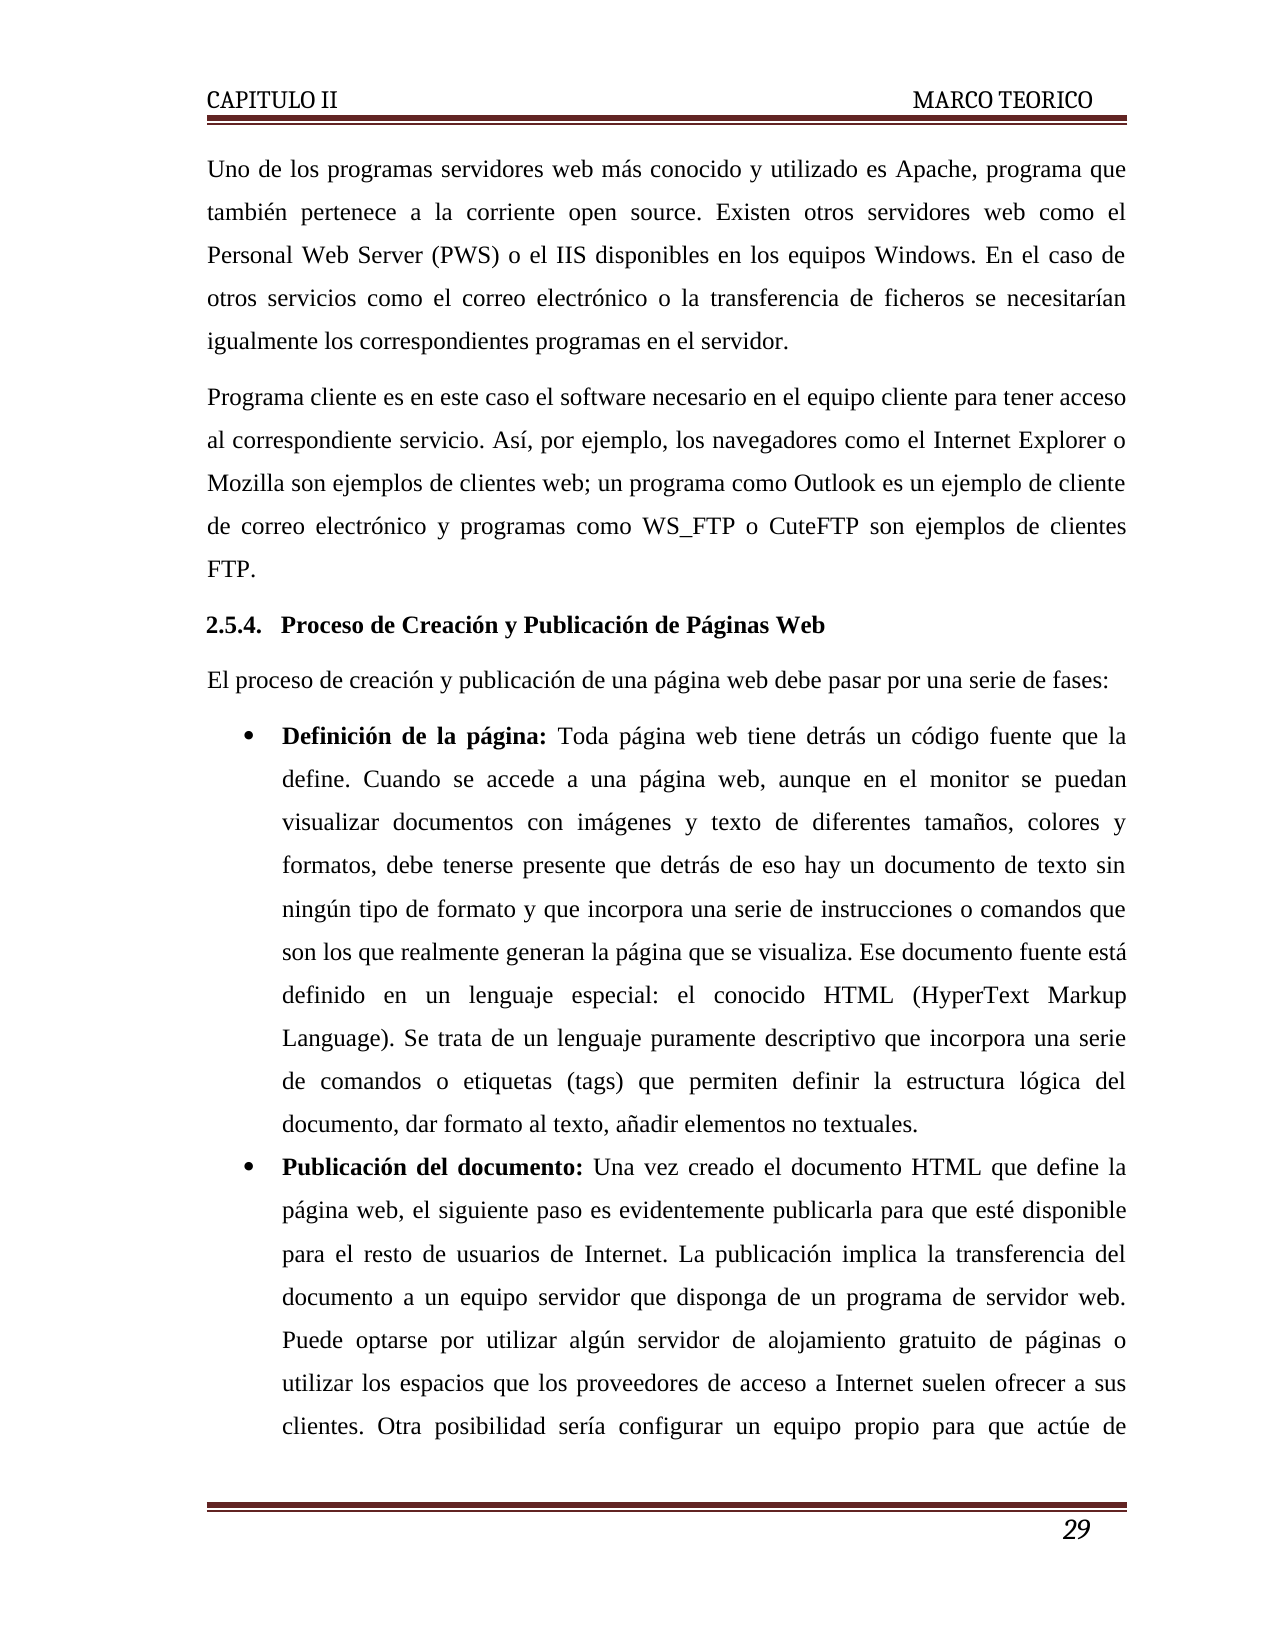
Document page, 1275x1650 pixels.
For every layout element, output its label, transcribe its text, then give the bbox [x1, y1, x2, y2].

text Programa cliente es en este caso el software necesario en el equipo cliente para tener acceso al correspondiente servicio. Así, por ejemplo, los navegadores como el Internet Explorer o Mozilla son ejemplos de clientes web; un programa como Outlook es un ejemplo de cliente de correo electrónico y programas como WS_FTP o CuteFTP son ejemplos de clientes FTP. [207, 382, 1127, 583]
list Definición de la página: Toda página web tiene detrás un código fuente que la define. Cuando se accede a una página web, aunque en el monitor se puedan visualizar documentos con imágenes y texto de diferentes tamaños, colores y formatos, debe tenerse presente que detrás de eso hay un documento de texto sin ningún tipo de formato y que incorpora una serie de instrucciones o comandos que son los que realmente generan la página que se visualiza. Ese documento fuente está definido en un lenguaje especial: el conocido HTML (HyperText Markup Language). Se trata de un lenguaje puramente descriptivo que incorpora una serie de comandos o etiquetas (tags) que permiten definir la estructura lógica del documento, dar formato al texto, añadir elementos no textuales. [244, 721, 1127, 1138]
list Proceso de Creación y Publicación de Páginas Web [206, 610, 1127, 639]
text El proceso de creación y publicación de una página web debe pasar por una serie de fases: [207, 666, 1127, 694]
text Uno de los programas servidores web más conocido y utilizado es Apache, programa que también pertenece a la corriente open source. Existen otros servidores web como el Personal Web Server (PWS) o el IIS disponibles en los equipos Windows. En el caso de otros servicios como el correo electrónico o la transferencia de ficheros se necesitarían igualmente los correspondientes programas en el servidor. [207, 154, 1127, 355]
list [244, 1152, 1127, 1440]
